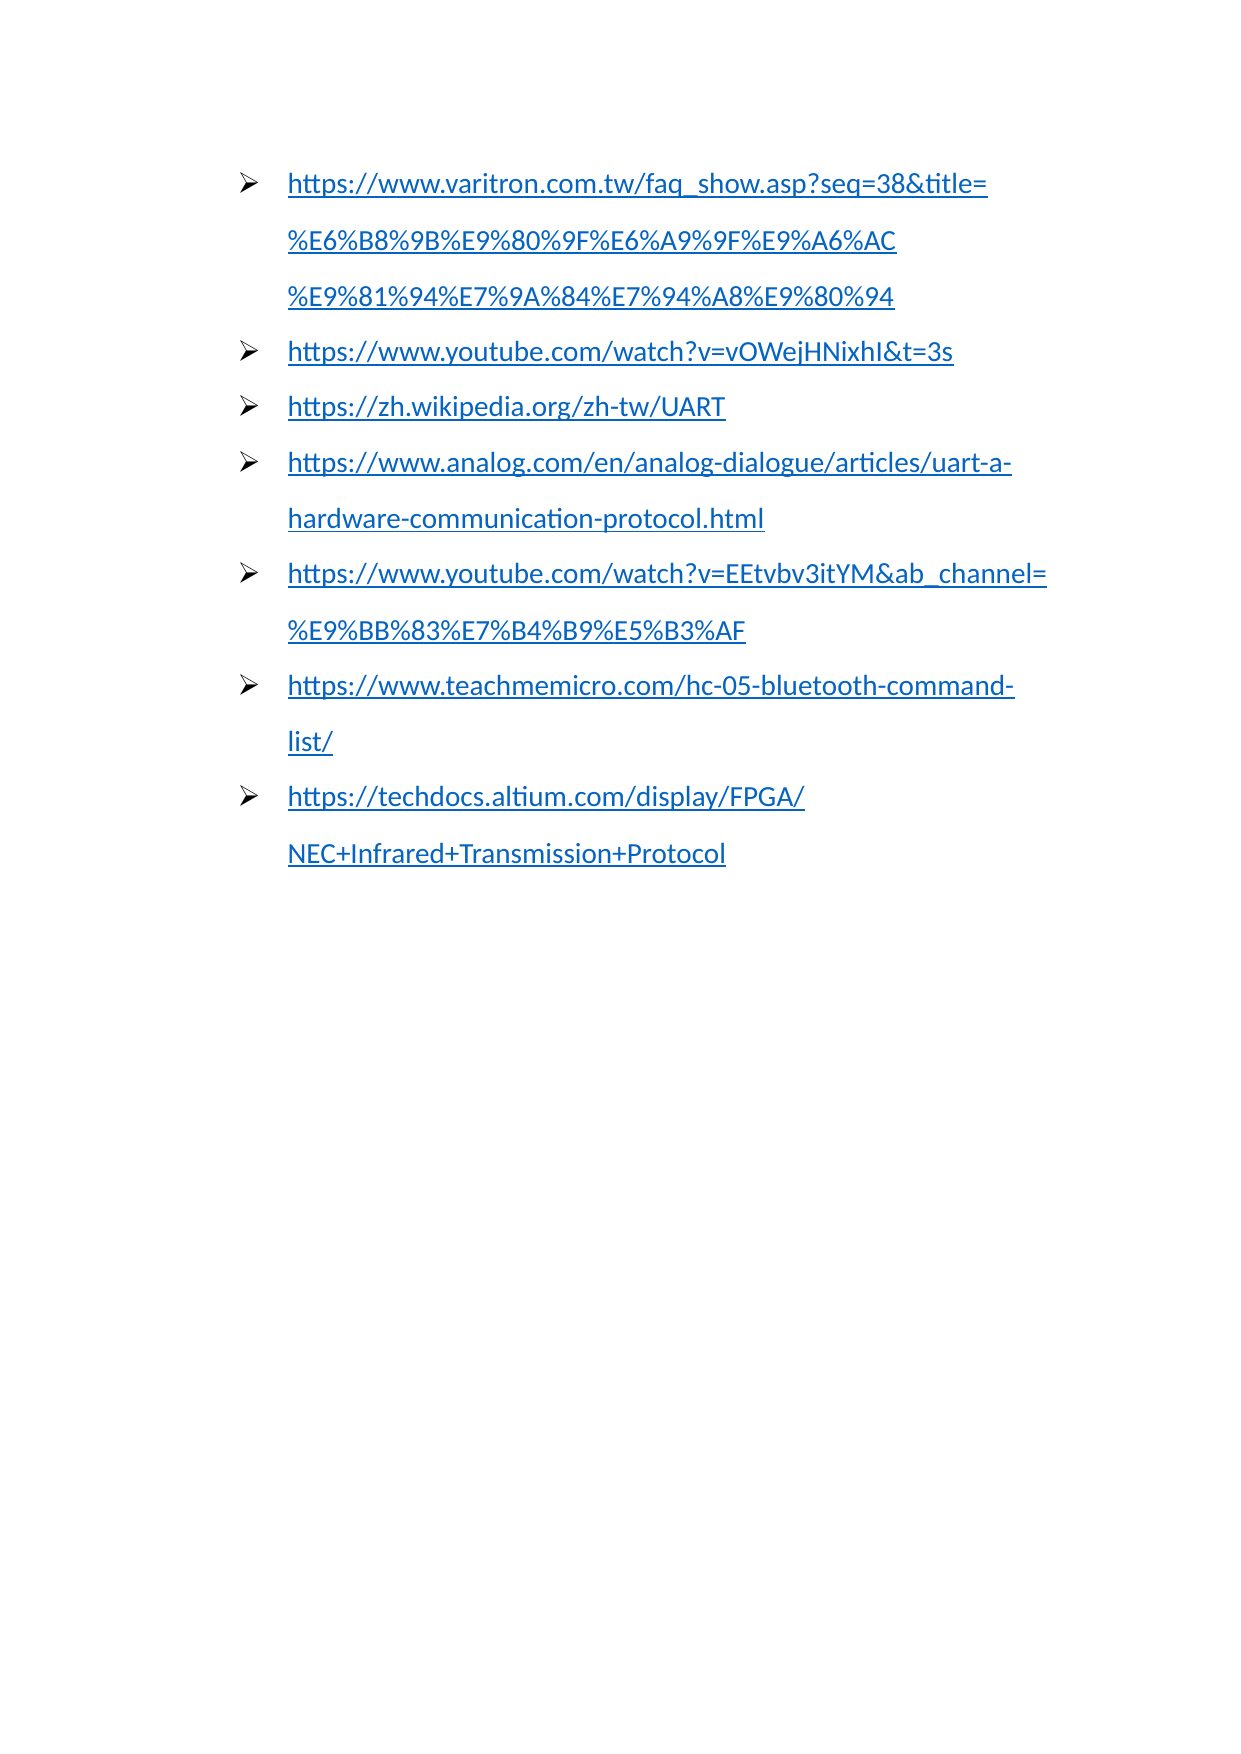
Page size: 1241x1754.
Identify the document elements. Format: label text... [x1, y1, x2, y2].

list https://techdocs.altium.com/display/FPGA/NEC+Infrared+Transmission+Protocol [237, 778, 1053, 871]
list https://www.analog.com/en/analog-dialogue/articles/uart-a-hardware-communication-protocol.html [237, 443, 1053, 537]
list https://www.youtube.com/watch?v=vOWejHNixhI&t=3s [237, 332, 1053, 370]
list https://www.varitron.com.tw/faq_show.asp?seq=38&title=%E6%B8%9B%E9%80%9F%E6%A9%9F%E9%A6%AC%E9%81%94%E7%9A%84%E7%94%A8%E9%80%94 [237, 164, 1053, 314]
list https://www.youtube.com/watch?v=EEtvbv3itYM&ab_channel=%E9%BB%83%E7%B4%B9%E5%B3%AF [237, 554, 1053, 648]
list https://www.teachmemicro.com/hc-05-bluetooth-command-list/ [237, 666, 1053, 760]
list https://zh.wikipedia.org/zh-tw/UART [237, 388, 1053, 425]
